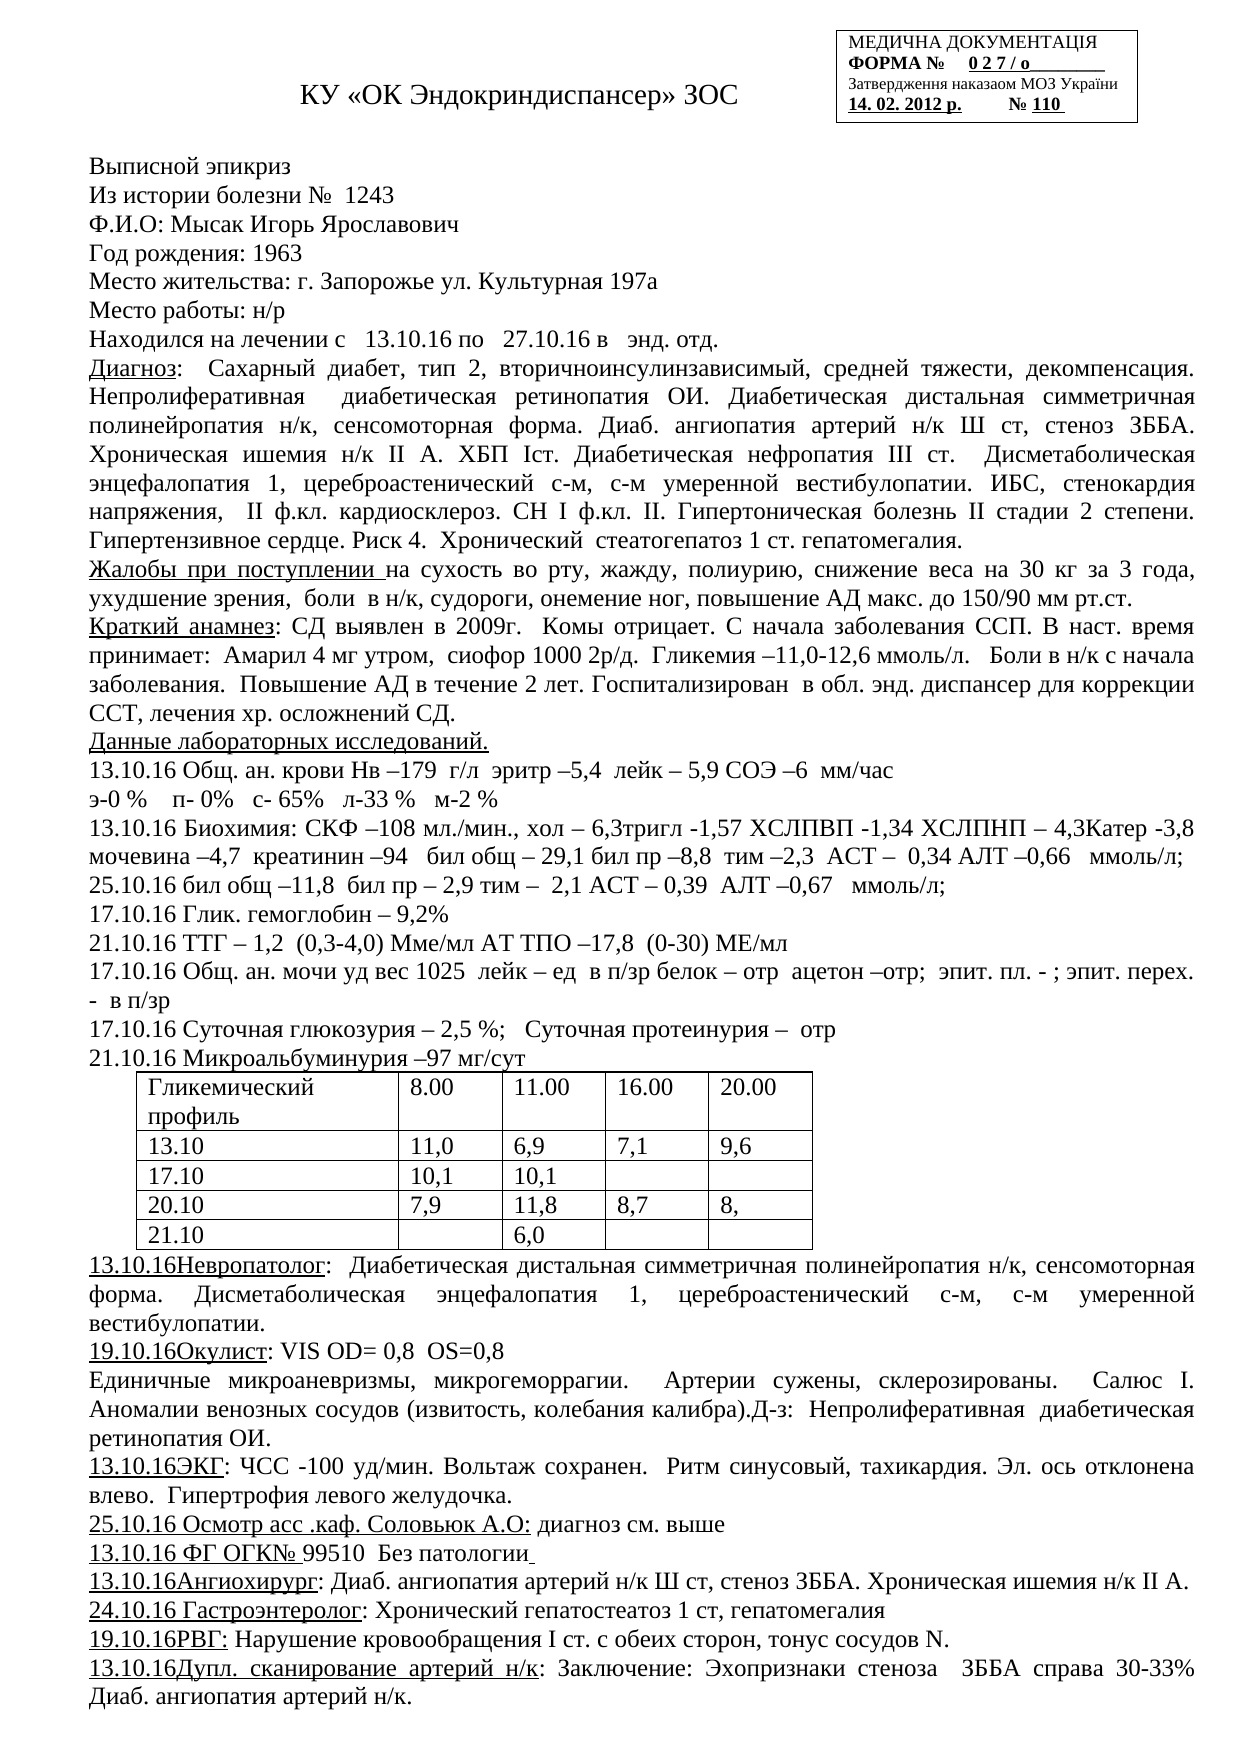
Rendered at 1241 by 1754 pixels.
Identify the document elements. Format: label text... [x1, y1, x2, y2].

text 13.10.16 Общ. ан. крови Нв –179 г/л эритр –5,4 лейк – 5,9 СОЭ –6 мм/час [89, 755, 1196, 784]
text э-0 % п- 0% с- 65% л-33 % м-2 % [89, 784, 1196, 813]
text Место жительства: г. Запорожье ул. Культурная 197а [89, 266, 1196, 295]
table_cell 20.10 [137, 1191, 398, 1219]
text Данные лабораторных исследований. [89, 726, 1196, 755]
table_cell 8,7 [606, 1191, 708, 1219]
text 24.10.16 Гастроэнтеролог: Хронический гепатостеатоз 1 ст, гепатомегалия [89, 1595, 1196, 1624]
table_cell 11,0 [399, 1131, 502, 1160]
table_cell [606, 1220, 708, 1249]
text 13.10.16ЭКГ: ЧСС -100 уд/мин. Вольтаж сохранен. Ритм синусовый, тахикардия. Эл. ось отклонена влево. Гипертрофия левого желудочка. [89, 1451, 1196, 1509]
table_cell 21.10 [137, 1220, 398, 1249]
text 25.10.16 Осмотр асс .каф. Соловьюк А.О: диагноз см. выше [89, 1509, 1196, 1538]
table_cell 8, [709, 1191, 812, 1219]
text Находился на лечении с 13.10.16 по 27.10.16 в энд. отд. [89, 324, 1196, 353]
table_cell 7,9 [399, 1191, 502, 1219]
text Год рождения: 1963 [89, 238, 1196, 266]
subtitle Ф.И.О: Мысак Игорь Ярославович [89, 209, 1196, 238]
table_cell [399, 1220, 502, 1249]
text Место работы: н/р [89, 295, 1196, 324]
text 17.10.16 Суточная глюкозурия – 2,5 %; Суточная протеинурия – отр [89, 1014, 1196, 1043]
subtitle Выписной эпикриз [89, 151, 1202, 180]
subtitle Из истории болезни № 1243 [89, 180, 1196, 209]
table_header 8.00 [399, 1073, 502, 1130]
text Единичные микроаневризмы, микрогеморрагии. Артерии сужены, склерозированы. Салюс I. Аномалии венозных сосудов (извитость, колебания калибра).Д-з: Непролиферативная диабетическая ретинопатия ОИ. [89, 1365, 1196, 1451]
table_cell 11,8 [503, 1191, 605, 1219]
subtitle 17.10.16 Общ. ан. мочи уд вес 1025 лейк – ед в п/зр белок – отр ацетон –отр; эпит. пл. - ; эпит. перех. - в п/зр [89, 956, 1196, 1014]
table_header 16.00 [606, 1073, 708, 1130]
table_header 20.00 [709, 1073, 812, 1130]
text 13.10.16 Биохимия: СКФ –108 мл./мин., хол – 6,3тригл -1,57 ХСЛПВП -1,34 ХСЛПНП – 4,3Катер -3,8 мочевина –4,7 креатинин –94 бил общ – 29,1 бил пр –8,8 тим –2,3 АСТ – 0,34 АЛТ –0,66 ммоль/л; [89, 813, 1196, 870]
table_cell [709, 1161, 812, 1189]
subtitle 21.10.16 Микроальбуминурия –97 мг/сут [89, 1043, 1196, 1071]
text 13.10.16Дупл. сканирование артерий н/к: Заключение: Эхопризнаки стеноза ЗББА справа 30-33% Диаб. ангиопатия артерий н/к. [89, 1653, 1196, 1710]
text Жалобы при поступлении на сухость во рту, жажду, полиурию, снижение веса на 30 кг за 3 года, ухудшение зрения, боли в н/к, судороги, онемение ног, повышение АД макс. до 150/90 мм рт.ст. [89, 554, 1196, 611]
table_header Гликемический профиль [137, 1073, 398, 1130]
text Краткий анамнез: СД выявлен в 2009г. Комы отрицает. С начала заболевания ССП. В наст. время принимает: Амарил 4 мг утром, сиофор 1000 2р/д. Гликемия –11,0-12,6 ммоль/л. Боли в н/к с начала заболевания. Повышение АД в течение 2 лет. Госпитализирован в обл. энд. диспансер для коррекции ССТ, лечения хр. осложнений СД. [89, 611, 1196, 726]
table_cell [606, 1161, 708, 1189]
text Диагноз: Сахарный диабет, тип 2, вторичноинсулинзависимый, средней тяжести, декомпенсация. Непролиферативная диабетическая ретинопатия ОИ. Диабетическая дистальная симметричная полинейропатия н/к, сенсомоторная форма. Диаб. ангиопатия артерий н/к Ш ст, стеноз ЗББА. Хроническая ишемия н/к II А. ХБП Iст. Диабетическая нефропатия III ст. Дисметаболическая энцефалопатия 1, цереброастенический с-м, с-м умеренной вестибулопатии. ИБС, стенокардия напряжения, II ф.кл. кардиосклероз. СН I ф.кл. II. Гипертоническая болезнь II стадии 2 степени. Гипертензивное сердце. Риск 4. Хронический стеатогепатоз 1 ст. гепатомегалия. [89, 353, 1196, 554]
table_cell [709, 1220, 812, 1249]
table_cell 10,1 [399, 1161, 502, 1189]
table_cell 9,6 [709, 1131, 812, 1160]
text 19.10.16Окулист: VIS OD= 0,8 OS=0,8 [89, 1336, 1196, 1365]
text 13.10.16Невропатолог: Диабетическая дистальная симметричная полинейропатия н/к, сенсомоторная форма. Дисметаболическая энцефалопатия 1, цереброастенический с-м, с-м умеренной вестибулопатии. [89, 1250, 1196, 1336]
text 13.10.16 ФГ ОГК№ 99510 Без патологии [89, 1538, 1196, 1566]
table_cell 6,9 [503, 1131, 605, 1160]
text 13.10.16Ангиохирург: Диаб. ангиопатия артерий н/к Ш ст, стеноз ЗББА. Хроническая ишемия н/к II А. [89, 1566, 1196, 1595]
table_cell 6,0 [503, 1220, 605, 1249]
text 17.10.16 Глик. гемоглобин – 9,2% [89, 899, 1196, 928]
table_cell 13.10 [137, 1131, 398, 1160]
text 25.10.16 бил общ –11,8 бил пр – 2,9 тим – 2,1 АСТ – 0,39 АЛТ –0,67 ммоль/л; [89, 870, 1196, 899]
text 19.10.16РВГ: Нарушение кровообращения I ст. с обеих сторон, тонус сосудов N. [89, 1624, 1196, 1653]
table_header 11.00 [503, 1073, 605, 1130]
table_cell 10,1 [503, 1161, 605, 1189]
table_cell 7,1 [606, 1131, 708, 1160]
text 21.10.16 ТТГ – 1,2 (0,3-4,0) Мме/мл АТ ТПО –17,8 (0-30) МЕ/мл [89, 928, 1196, 956]
table_cell 17.10 [137, 1161, 398, 1189]
